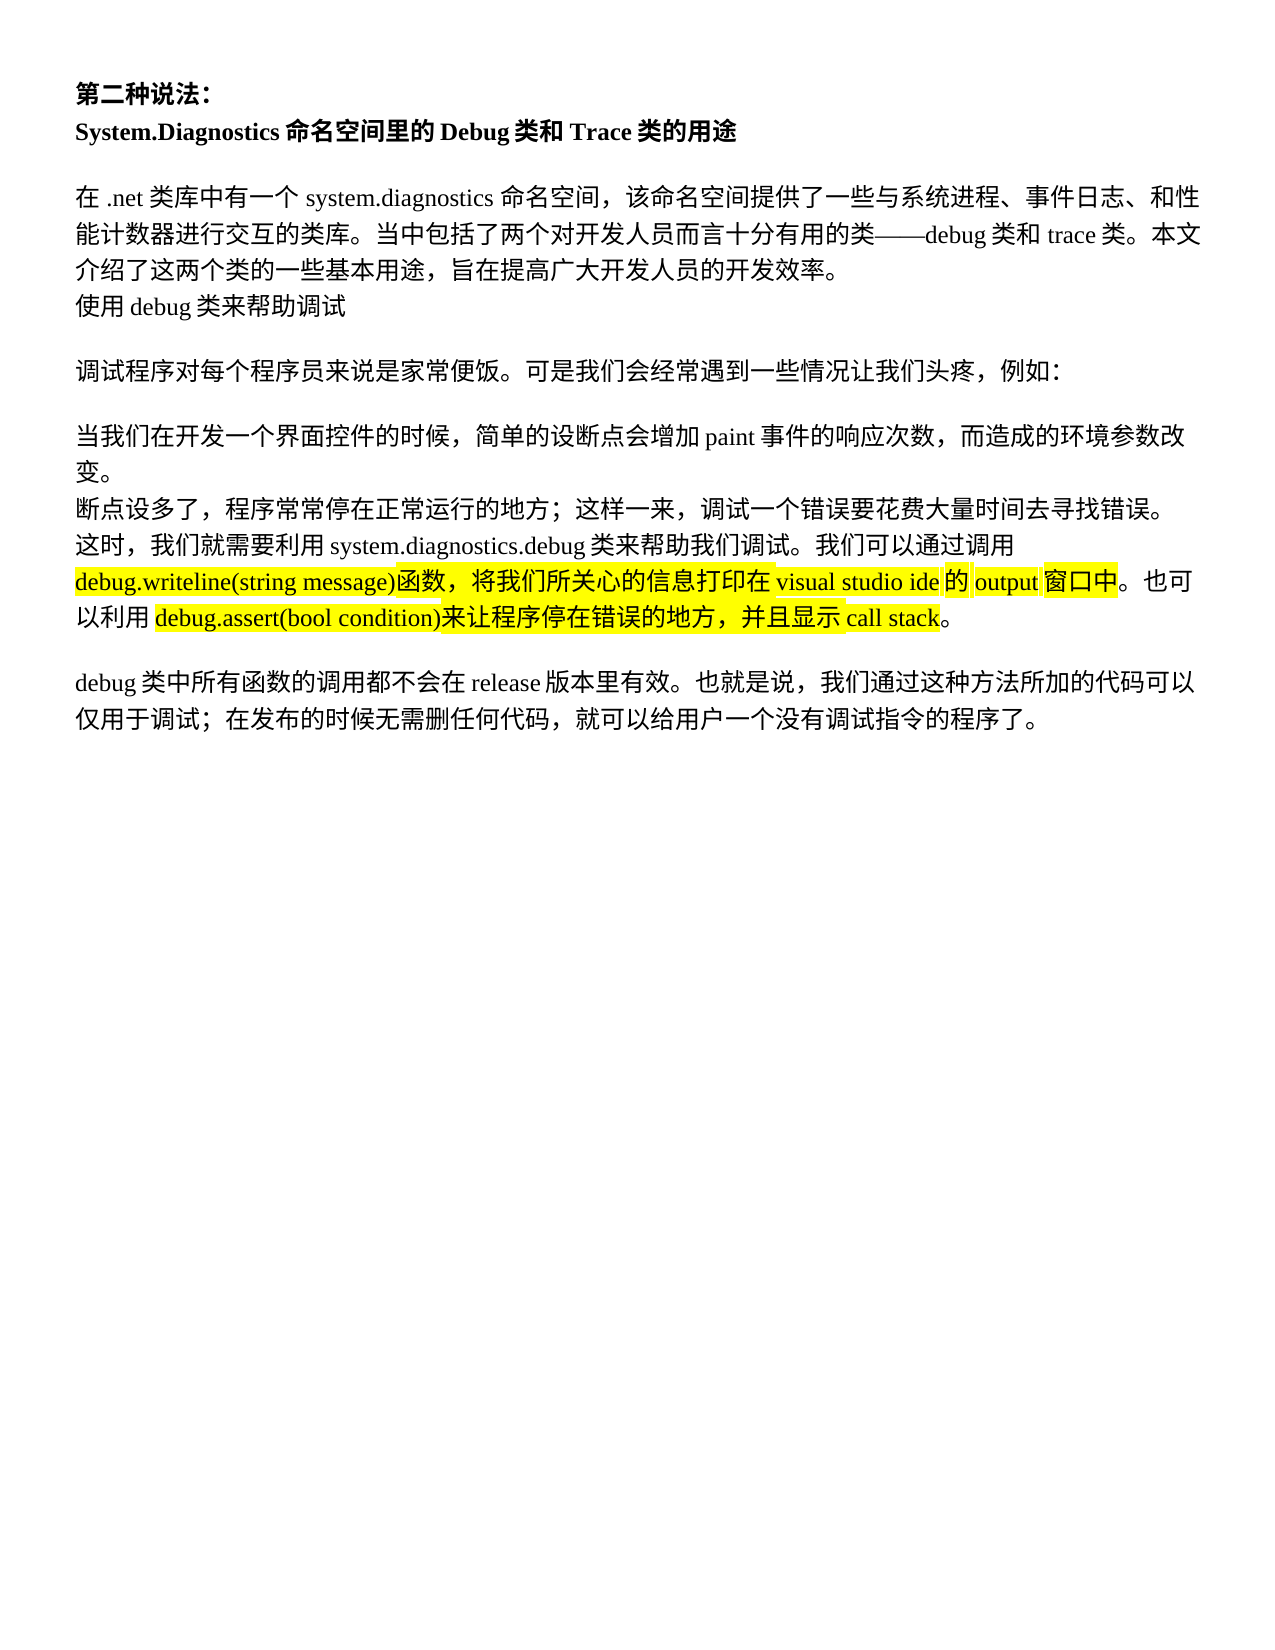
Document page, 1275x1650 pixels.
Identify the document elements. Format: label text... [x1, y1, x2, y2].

text System.Diagnostics命名空间里的Debug类和Trace类的用途 [75, 111, 1200, 147]
text 第二种说法： [75, 75, 1200, 111]
table_header 在 .net 类库中有一个 system.diagnostics 命名空间，该命名空间提供了一些与系统进程、事件日志、和性能计数器进行交互的类库。当中包括了两个对开发人员而言十分有用的类——debug类和 trace类。本文介绍了这两个类的一些基本用途，旨在提高广大开发人员的开发效率。 使用debug类来帮助调试 调试程序对每个程序员来说是家常便饭。可是我们会经常遇到一些情况让我们头疼，例如： 当我们在开发一个界面控件的时候，简单的设断点会增加paint事件的响应次数，而造成的环境参数改变。 断点设多了，程序常常停在正常运行的地方；这样一来，调试一个错误要花费大量时间去寻找错误。 这时，我们就需要利用system.diagnostics.debug类来帮助我们调试。我们可以通过调用 debug.writeline(string message)函数，将我们所关心的信息打印在visual studio ide的output窗口中。也可以利用debug.assert(bool condition)来让程序停在错误的地方，并且显示call stack。 debug类中所有函数的调用都不会在release版本里有效。也就是说，我们通过这种方法所加的代码可以仅用于调试；在发布的时候无需删任何代码，就可以给用户一个没有调试指令的程序了。 [74, 176, 1208, 737]
